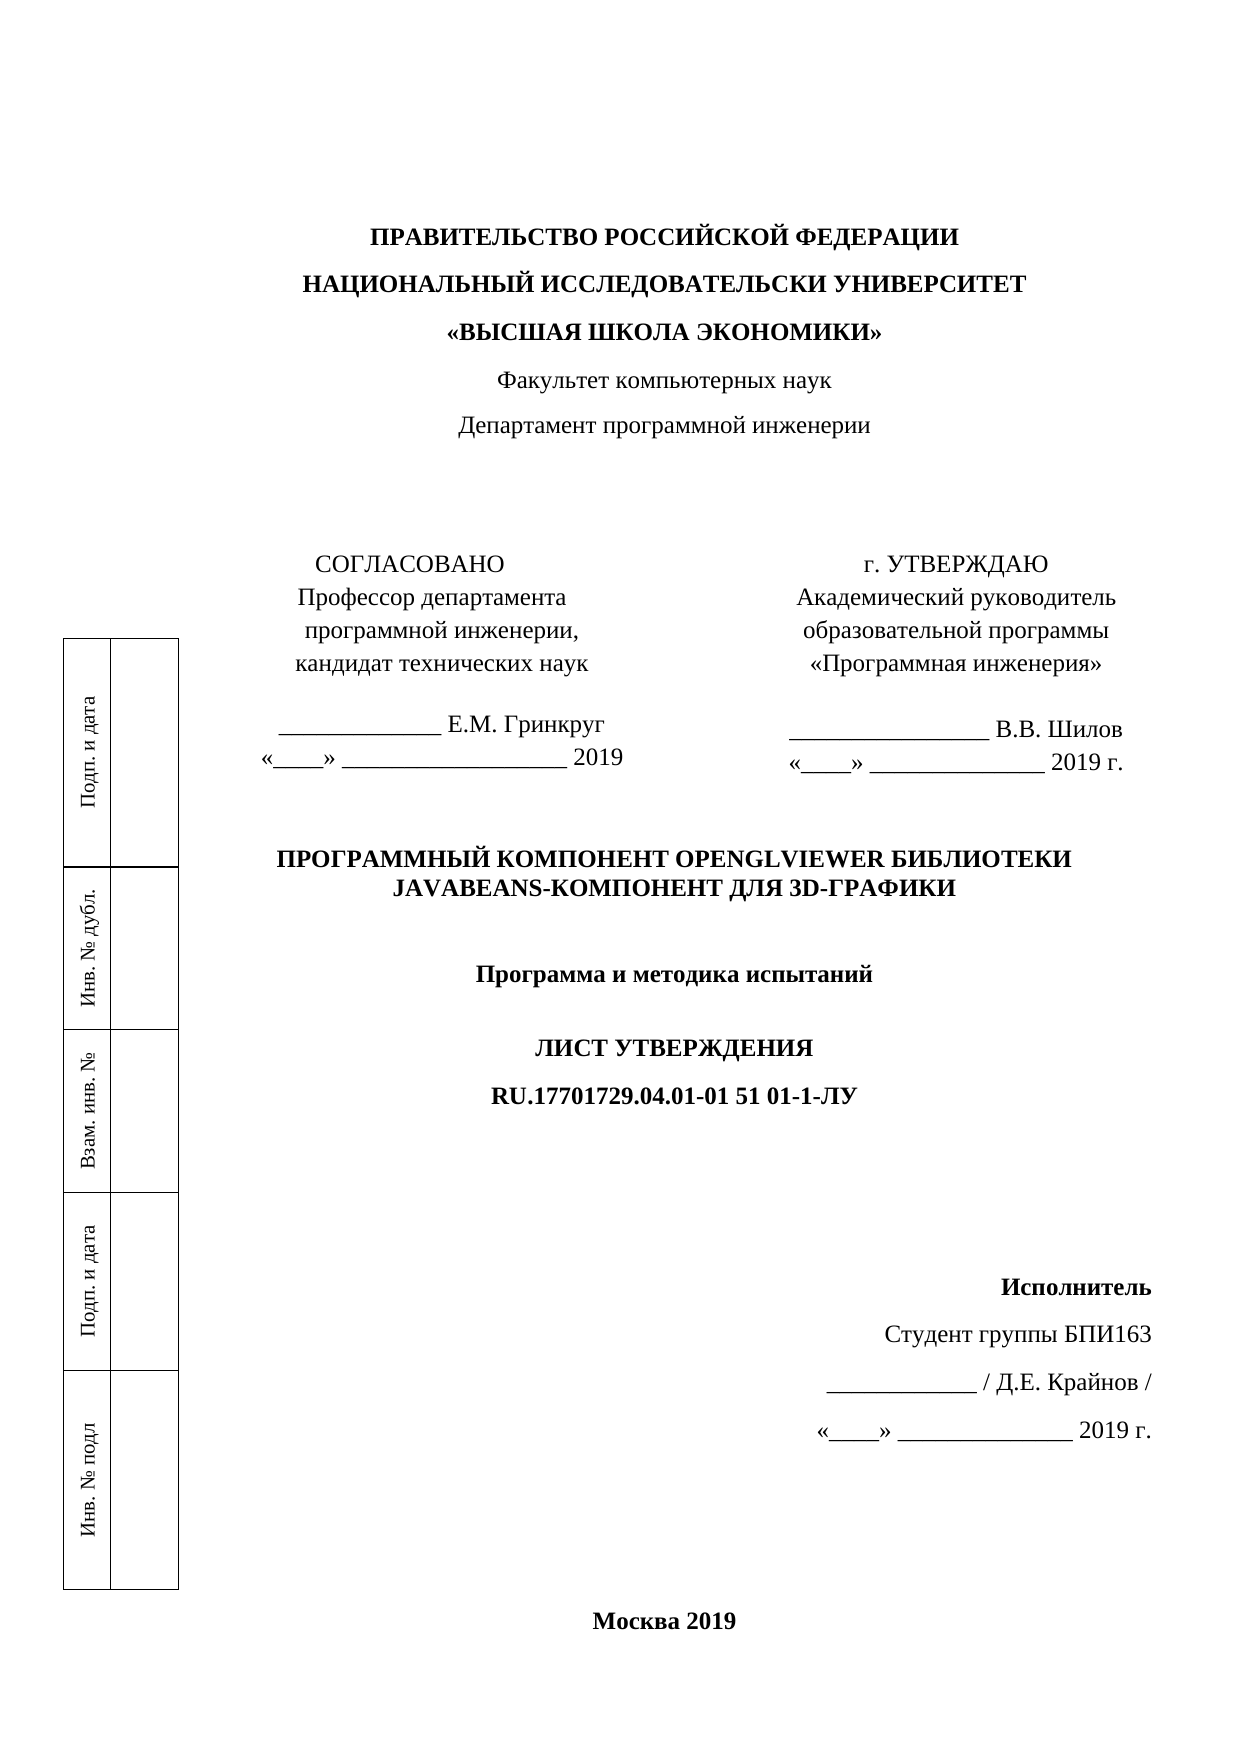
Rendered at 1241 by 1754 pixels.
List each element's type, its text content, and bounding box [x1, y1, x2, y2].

text Студент группы БПИ163 [179, 1319, 1152, 1348]
table_cell [111, 1030, 178, 1192]
table_cell [111, 1193, 178, 1370]
text Факультет компьютерных наук [177, 365, 1152, 393]
text ЛИСТ УТВЕРЖДЕНИЯ [179, 1033, 1152, 1062]
text ПРАВИТЕЛЬСТВО РОССИЙСКОЙ ФЕДЕРАЦИИ [177, 222, 1152, 250]
table_cell Инв. № дубл. [64, 868, 110, 1029]
table_cell [111, 1371, 178, 1589]
table_cell [111, 868, 178, 1029]
table_cell Подп. и дата [64, 1193, 110, 1370]
table_header [111, 639, 178, 866]
text Москва 2019 [177, 1606, 1152, 1634]
text СОГЛАСОВАНО Профессор департамента программной инженерии, кандидат технических наук _____________ Е.М. Гринкруг «____» __________________ 2019 г. УТВЕРЖДАЮ Академический руководитель образовательной программы «Программная инженерия» ________________ В.В. Шилов «____» ______________ 2019 г. [716, 549, 1152, 776]
text СОГЛАСОВАНО Профессор департамента программной инженерии, кандидат технических наук _____________ Е.М. Гринкруг «____» __________________ 2019 г. УТВЕРЖДАЮ Академический руководитель образовательной программы «Программная инженерия» ________________ В.В. Шилов «____» ______________ 2019 г. [192, 549, 627, 771]
text НАЦИОНАЛЬНЫЙ ИССЛЕДОВАТЕЛЬСКИ УНИВЕРСИТЕТ [177, 269, 1152, 298]
text RU.17701729.04.01-01 51 01-1-ЛУ [179, 1081, 1152, 1110]
text «____» ______________ 2019 г. [179, 1415, 1152, 1444]
text Департамент программной инженерии [177, 410, 1152, 439]
text «ВЫСШАЯ ШКОЛА ЭКОНОМИКИ» [177, 317, 1152, 346]
text ПРОГРАММНЫЙ КОМПОНЕНТ OPENGLVIEWER БИБЛИОТЕКИ JAVABEANS-КОМПОНЕНТ ДЛЯ 3D-ГРАФИКИ [179, 844, 1152, 902]
text Программа и методика испытаний [179, 959, 1152, 988]
text ____________ / Д.Е. Крайнов / [179, 1367, 1152, 1396]
text Исполнитель [179, 1272, 1152, 1301]
table_cell Взам. инв. № [64, 1030, 110, 1192]
table_cell Инв. № подл [64, 1371, 110, 1589]
table_header Подп. и дата [64, 639, 110, 866]
